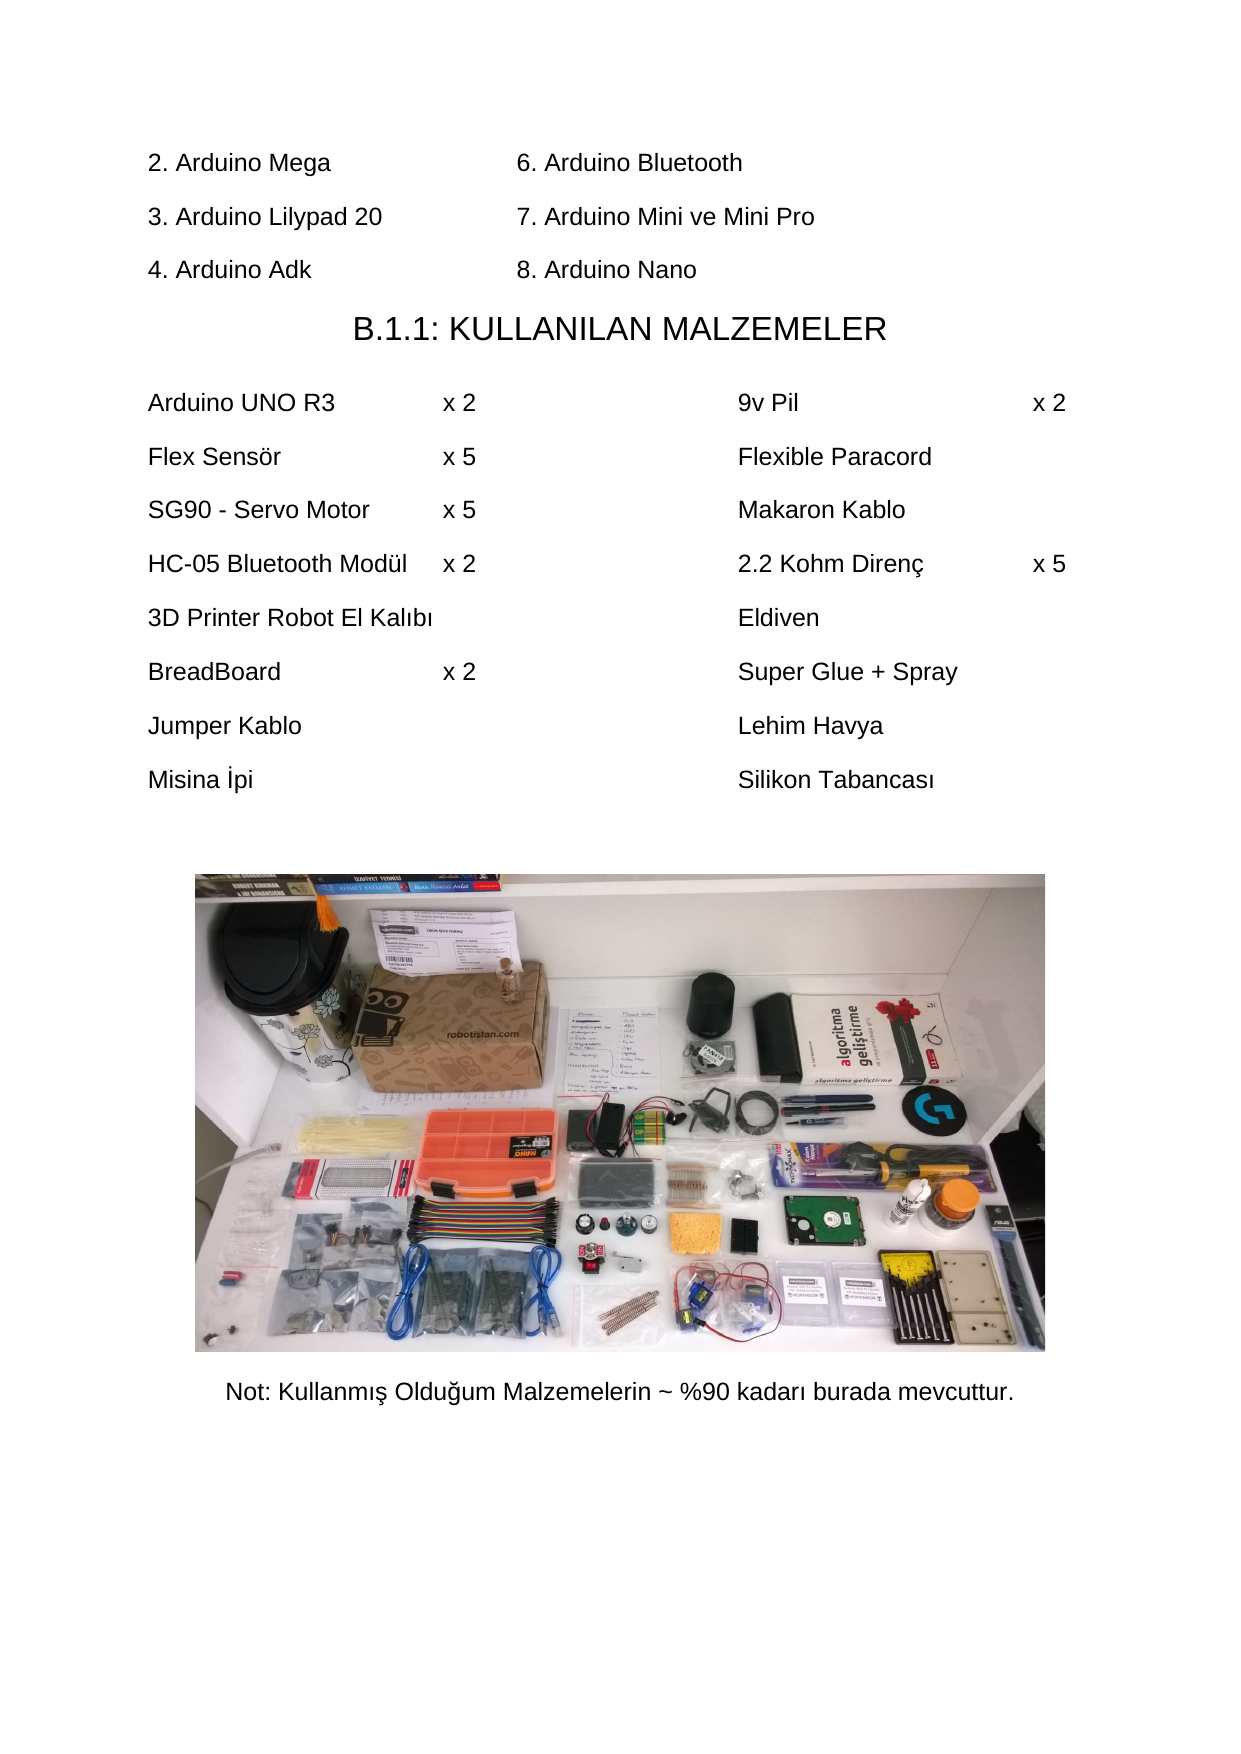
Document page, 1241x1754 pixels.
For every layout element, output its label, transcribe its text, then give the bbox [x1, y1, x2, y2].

text B.1.1: KULLANILAN MALZEMELER [148, 309, 1093, 348]
text Not: Kullanmış Olduğum Malzemelerin ~ %90 kadarı burada mevcuttur. [148, 1377, 1093, 1406]
text Arduino UNO R3 x 2 9v Pil x 2 [148, 388, 1093, 416]
text 3. Arduino Lilypad 20 7. Arduino Mini ve Mini Pro [148, 201, 1093, 230]
text BreadBoard x 2 Super Glue + Spray [148, 657, 1093, 686]
text Misina İpi Silikon Tabancası [148, 764, 1093, 793]
text Jumper Kablo Lehim Havya [148, 711, 1093, 739]
text 2. Arduino Mega 6. Arduino Bluetooth [148, 148, 1093, 176]
text 4. Arduino Adk 8. Arduino Nano [148, 255, 1093, 284]
picture [195, 874, 1045, 1352]
text Flex Sensör x 5 Flexible Paracord [148, 441, 1093, 470]
text 3D Printer Robot El Kalıbı Eldiven [148, 603, 1093, 632]
text HC-05 Bluetooth Modül x 2 2.2 Kohm Direnç x 5 [148, 549, 1093, 578]
text SG90 - Servo Motor x 5 Makaron Kablo [148, 495, 1093, 524]
